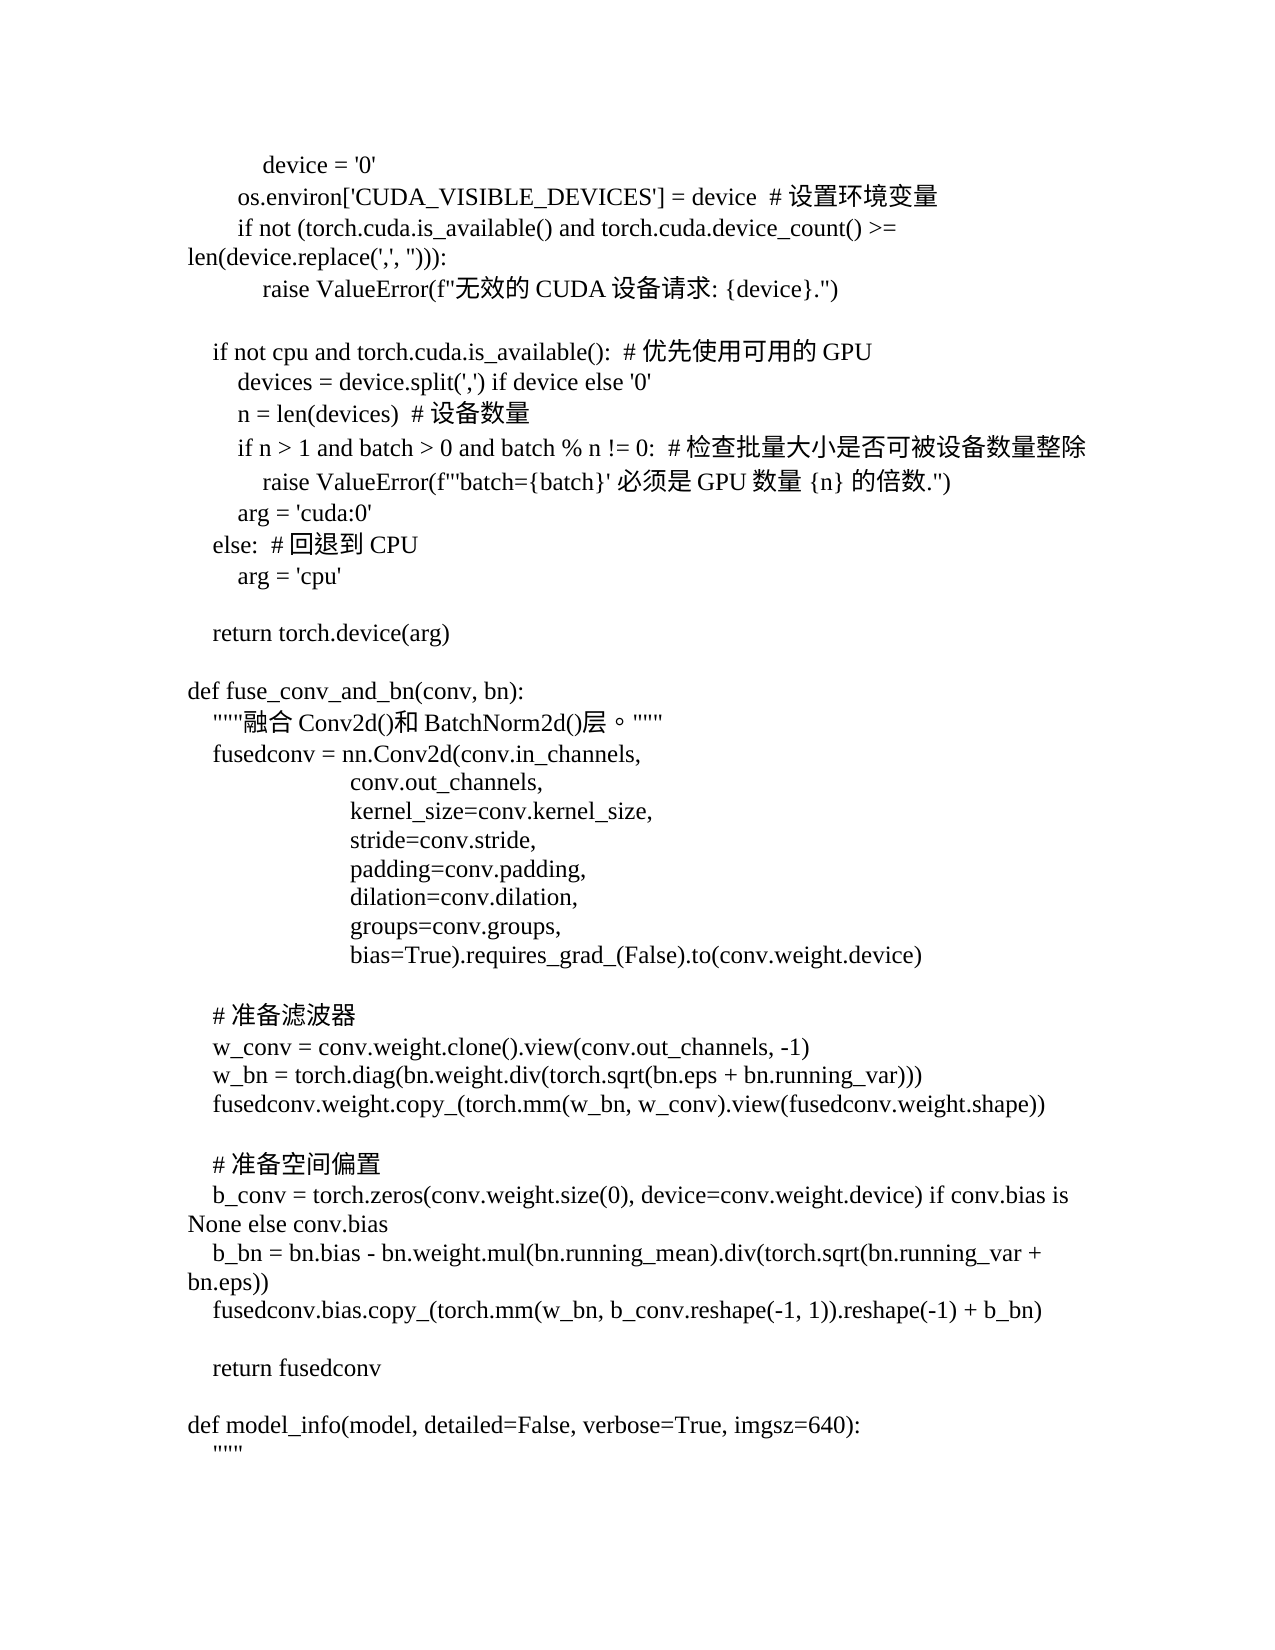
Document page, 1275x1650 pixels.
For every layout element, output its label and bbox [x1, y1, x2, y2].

text [187, 150, 1087, 1468]
